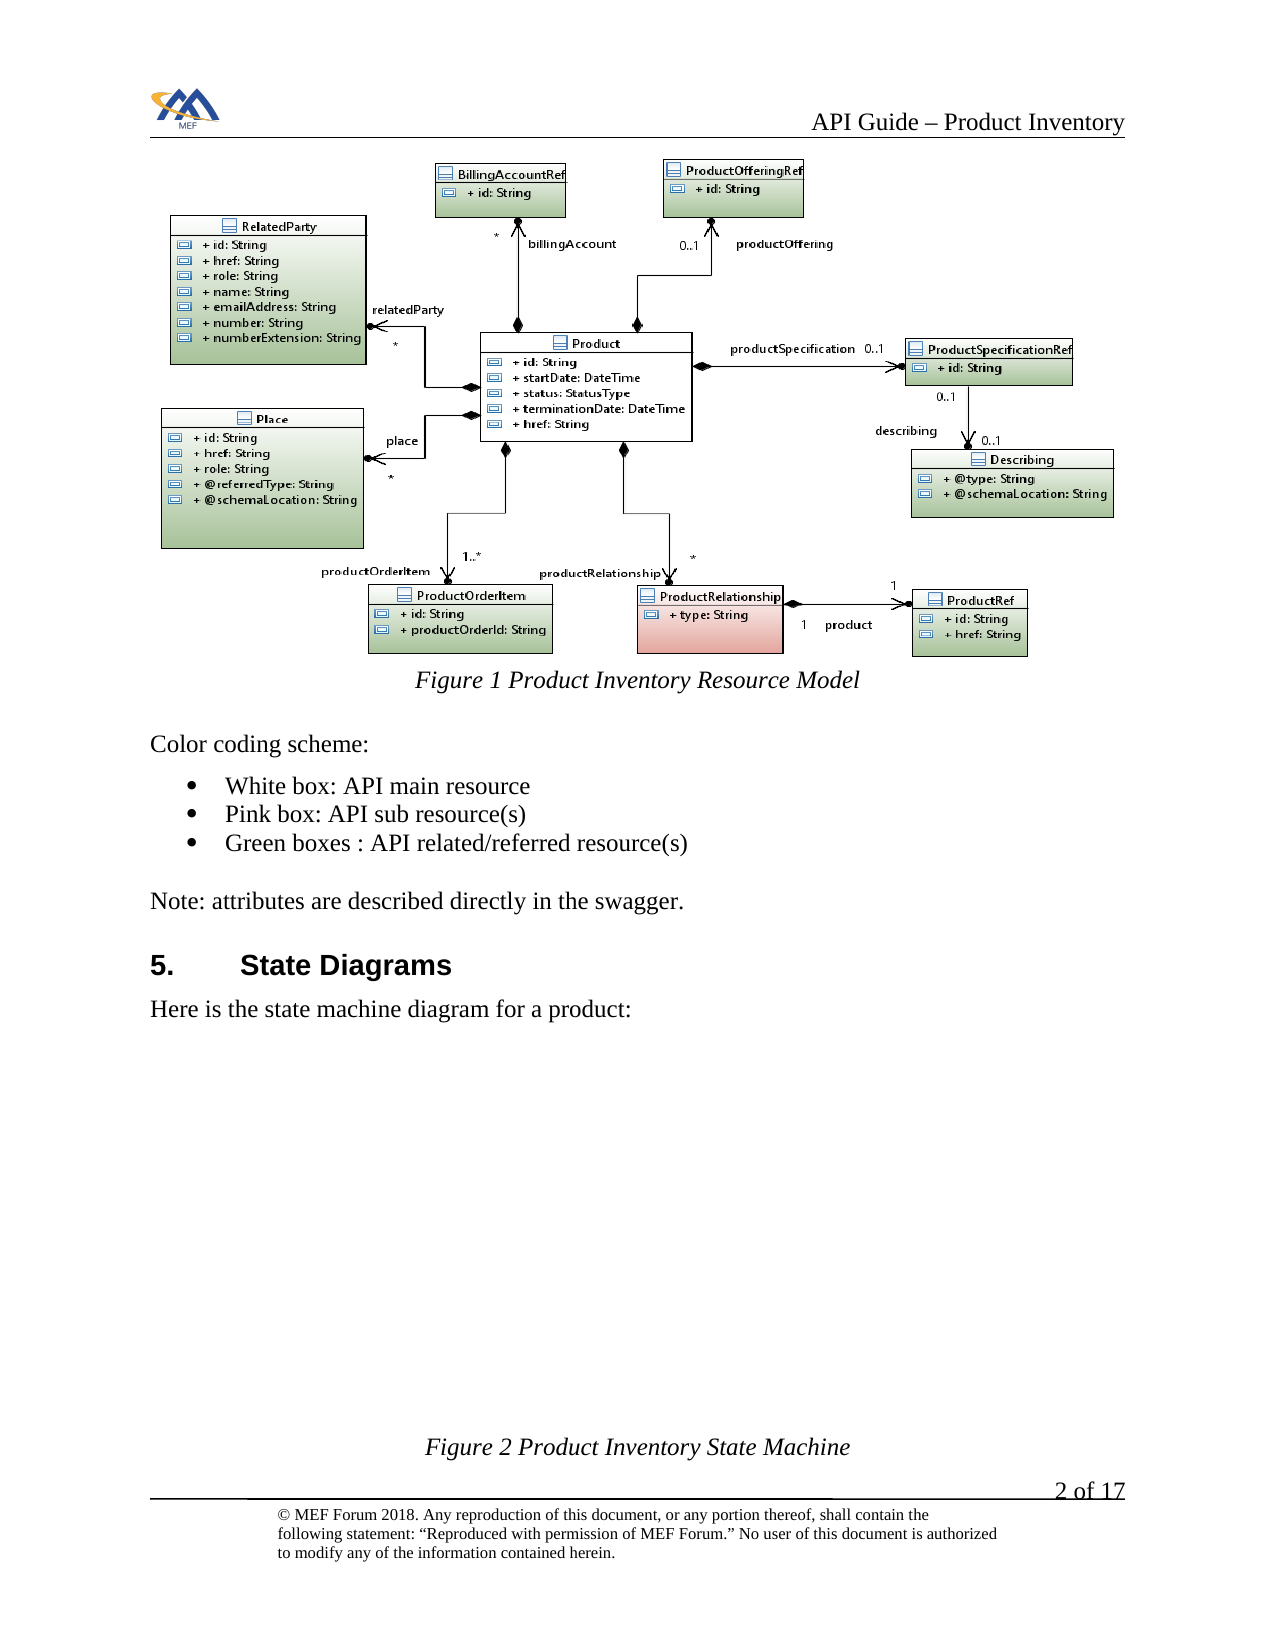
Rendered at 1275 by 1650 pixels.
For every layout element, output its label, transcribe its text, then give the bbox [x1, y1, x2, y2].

picture [150, 150, 1125, 666]
list Pink box: API sub resource(s) [187, 799, 1125, 828]
list Green boxes : API related/referred resource(s) [187, 828, 1125, 857]
text Here is the state machine diagram for a product: [150, 994, 1125, 1023]
subtitle State Diagrams [150, 948, 1125, 982]
picture [150, 87, 221, 130]
text Note: attributes are described directly in the swagger. [150, 886, 1125, 915]
text Color coding scheme: [150, 729, 1125, 758]
list White box: API main resource [187, 771, 1125, 799]
